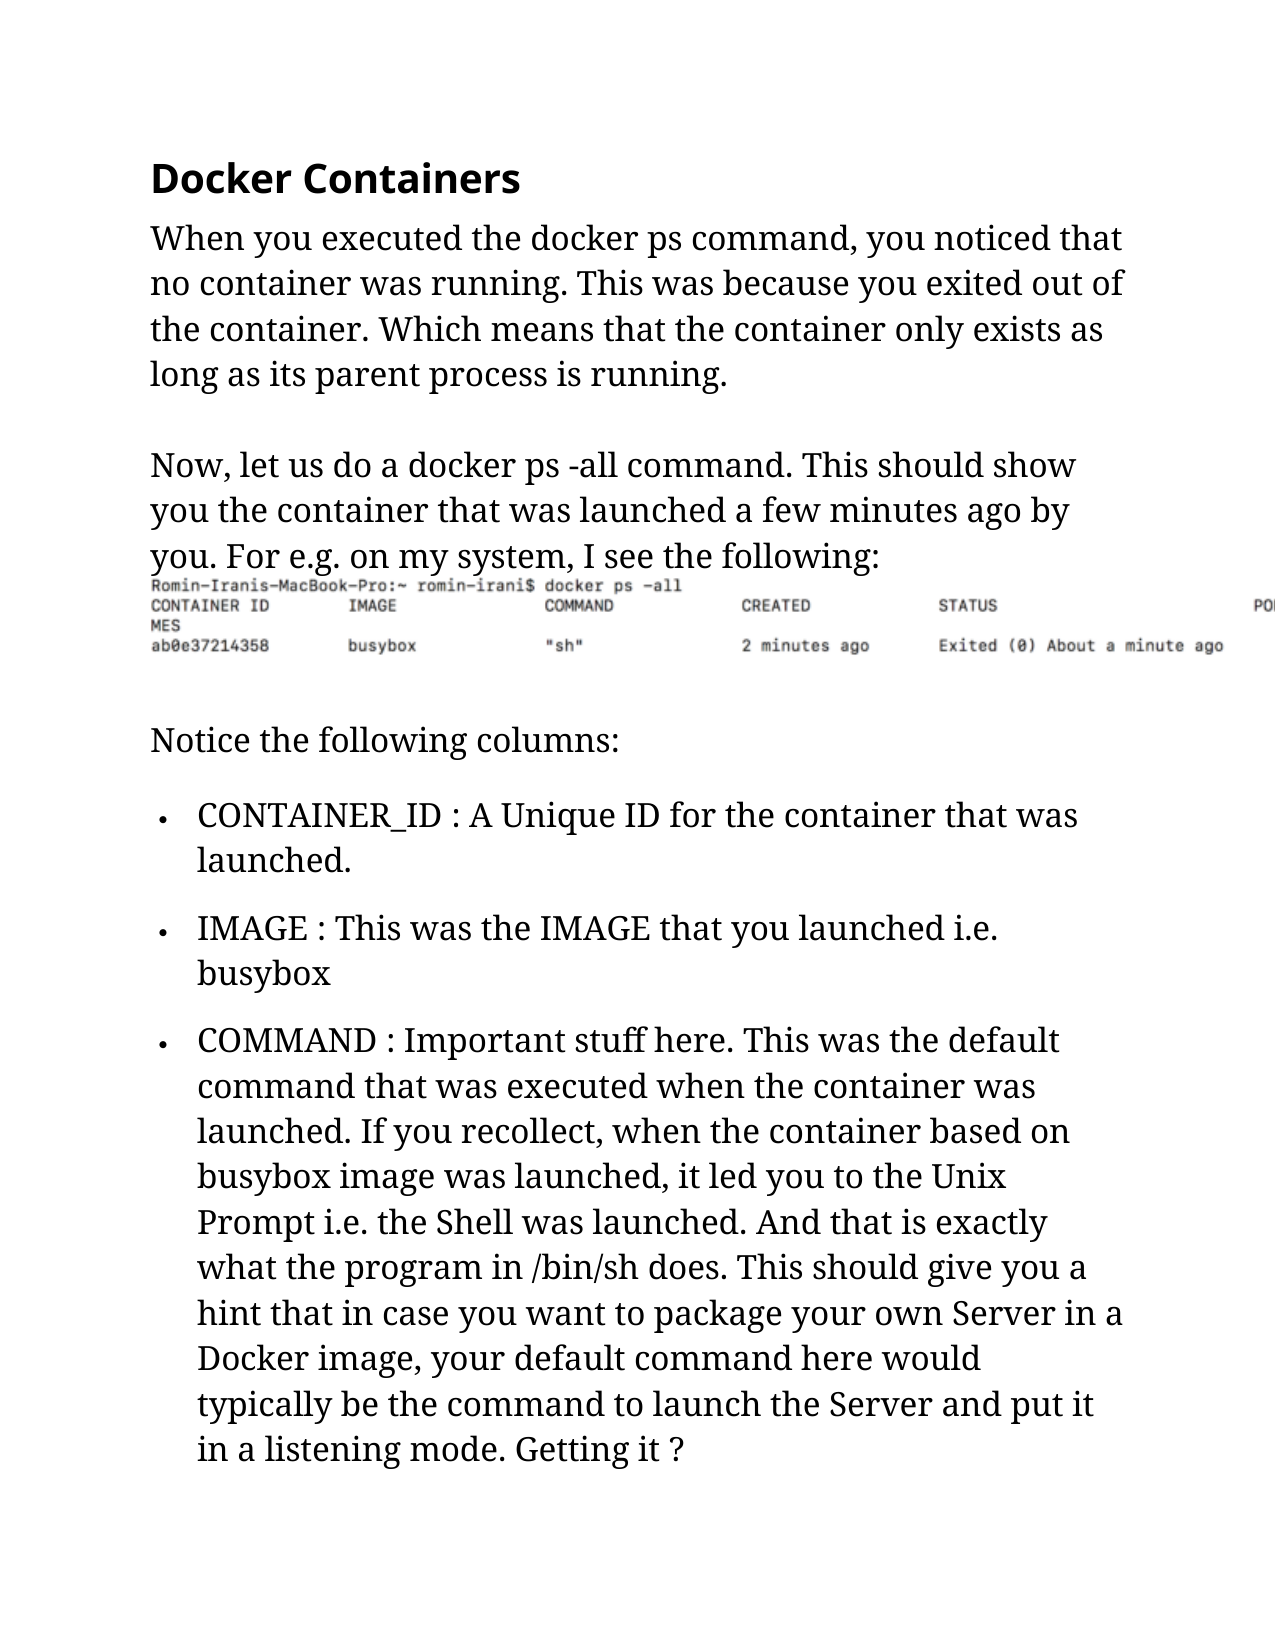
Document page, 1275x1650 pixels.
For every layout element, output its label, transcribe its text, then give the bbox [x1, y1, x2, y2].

picture [150, 577, 1275, 658]
text Now, let us do a docker ps -all command. This should show you the container that was launched a few minutes ago by you. For e.g. on my system, I see the following: [150, 442, 1125, 577]
list CONTAINER_ID : A Unique ID for the container that was launched. [159, 792, 1125, 882]
list IMAGE : This was the IMAGE that you launched i.e. busybox [159, 904, 1125, 995]
text Notice the following columns: [150, 717, 1125, 762]
text When you executed the docker ps command, you noticed that no container was running. This was because you exited out of the container. Which means that the container only exists as long as its parent process is running. [150, 215, 1125, 396]
list COMMAND : Important stuff here. This was the default command that was executed when the container was launched. If you recollect, when the container based on busybox image was launched, it led you to the Unix Prompt i.e. the Shell was launched. And that is exactly what the program in /bin/sh does. This should give you a hint that in case you want to package your own Server in a Docker image, your default command here would typically be the command to launch the Server and put it in a listening mode. Getting it ? [159, 1017, 1125, 1471]
text Docker Containers [150, 150, 1125, 205]
